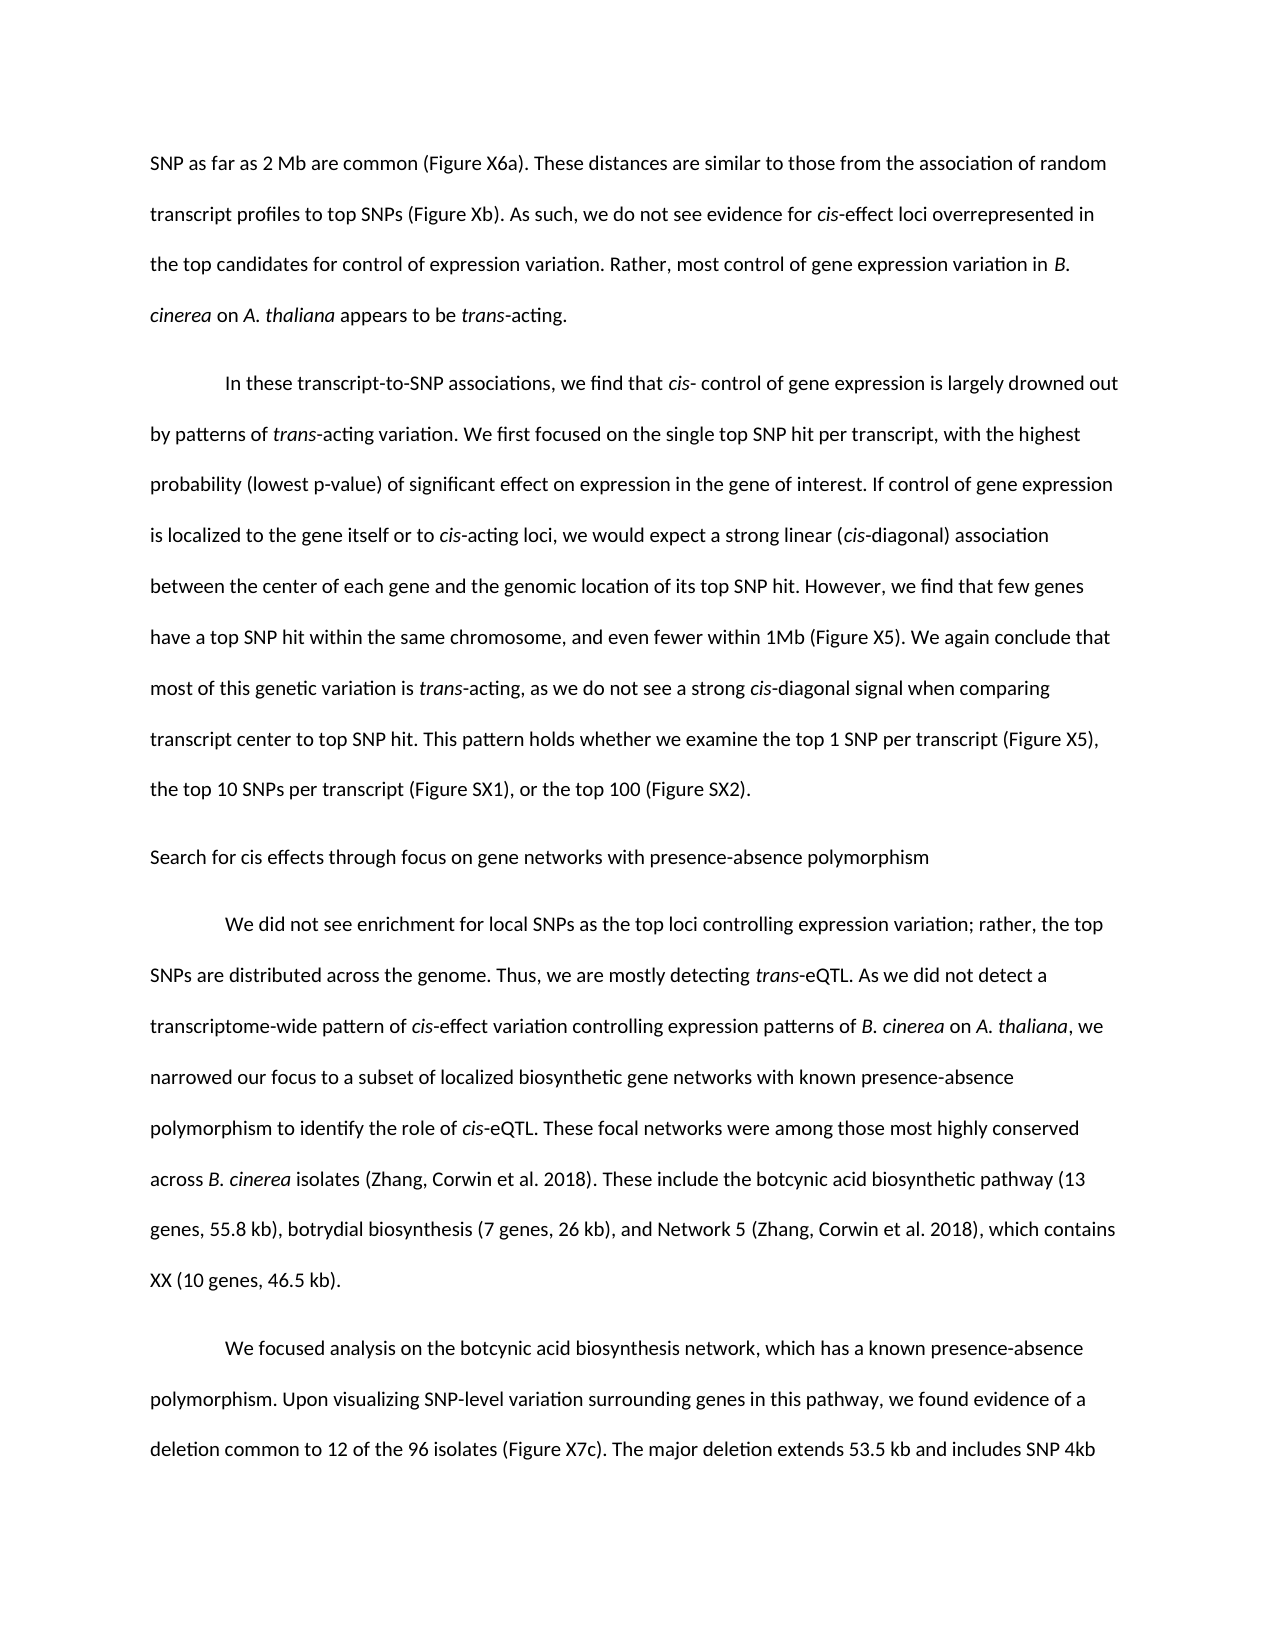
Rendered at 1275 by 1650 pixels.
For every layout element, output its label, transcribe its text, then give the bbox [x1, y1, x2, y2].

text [150, 150, 1125, 328]
text We did not see enrichment for local SNPs as the top loci controlling expression variation; rather, the top SNPs are distributed across the genome. Thus, we are mostly detecting trans-eQTL. As we did not detect a transcriptome-wide pattern of cis-effect variation controlling expression patterns of B. cinerea on A. thaliana, we narrowed our focus to a subset of localized biosynthetic gene networks with known presence-absence polymorphism to identify the role of cis-eQTL. These focal networks were among those most highly conserved across B. cinerea isolates (Zhang, Corwin et al. 2018). These include the botcynic acid biosynthetic pathway (13 genes, 55.8 kb), botrydial biosynthesis (7 genes, 26 kb), and Network 5 (Zhang, Corwin et al. 2018), which contains XX (10 genes, 46.5 kb). [150, 912, 1125, 1293]
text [150, 1335, 1125, 1462]
text In these transcript-to-SNP associations, we find that cis- control of gene expression is largely drowned out by patterns of trans-acting variation. We first focused on the single top SNP hit per transcript, with the highest probability (lowest p-value) of significant effect on expression in the gene of interest. If control of gene expression is localized to the gene itself or to cis-acting loci, we would expect a strong linear (cis-diagonal) association between the center of each gene and the genomic location of its top SNP hit. However, we find that few genes have a top SNP hit within the same chromosome, and even fewer within 1Mb (Figure X5). We again conclude that most of this genetic variation is trans-acting, as we do not see a strong cis-diagonal signal when comparing transcript center to top SNP hit. This pattern holds whether we examine the top 1 SNP per transcript (Figure X5), the top 10 SNPs per transcript (Figure SX1), or the top 100 (Figure SX2). [150, 370, 1125, 802]
text Search for cis effects through focus on gene networks with presence-absence polymorphism [150, 844, 1125, 869]
